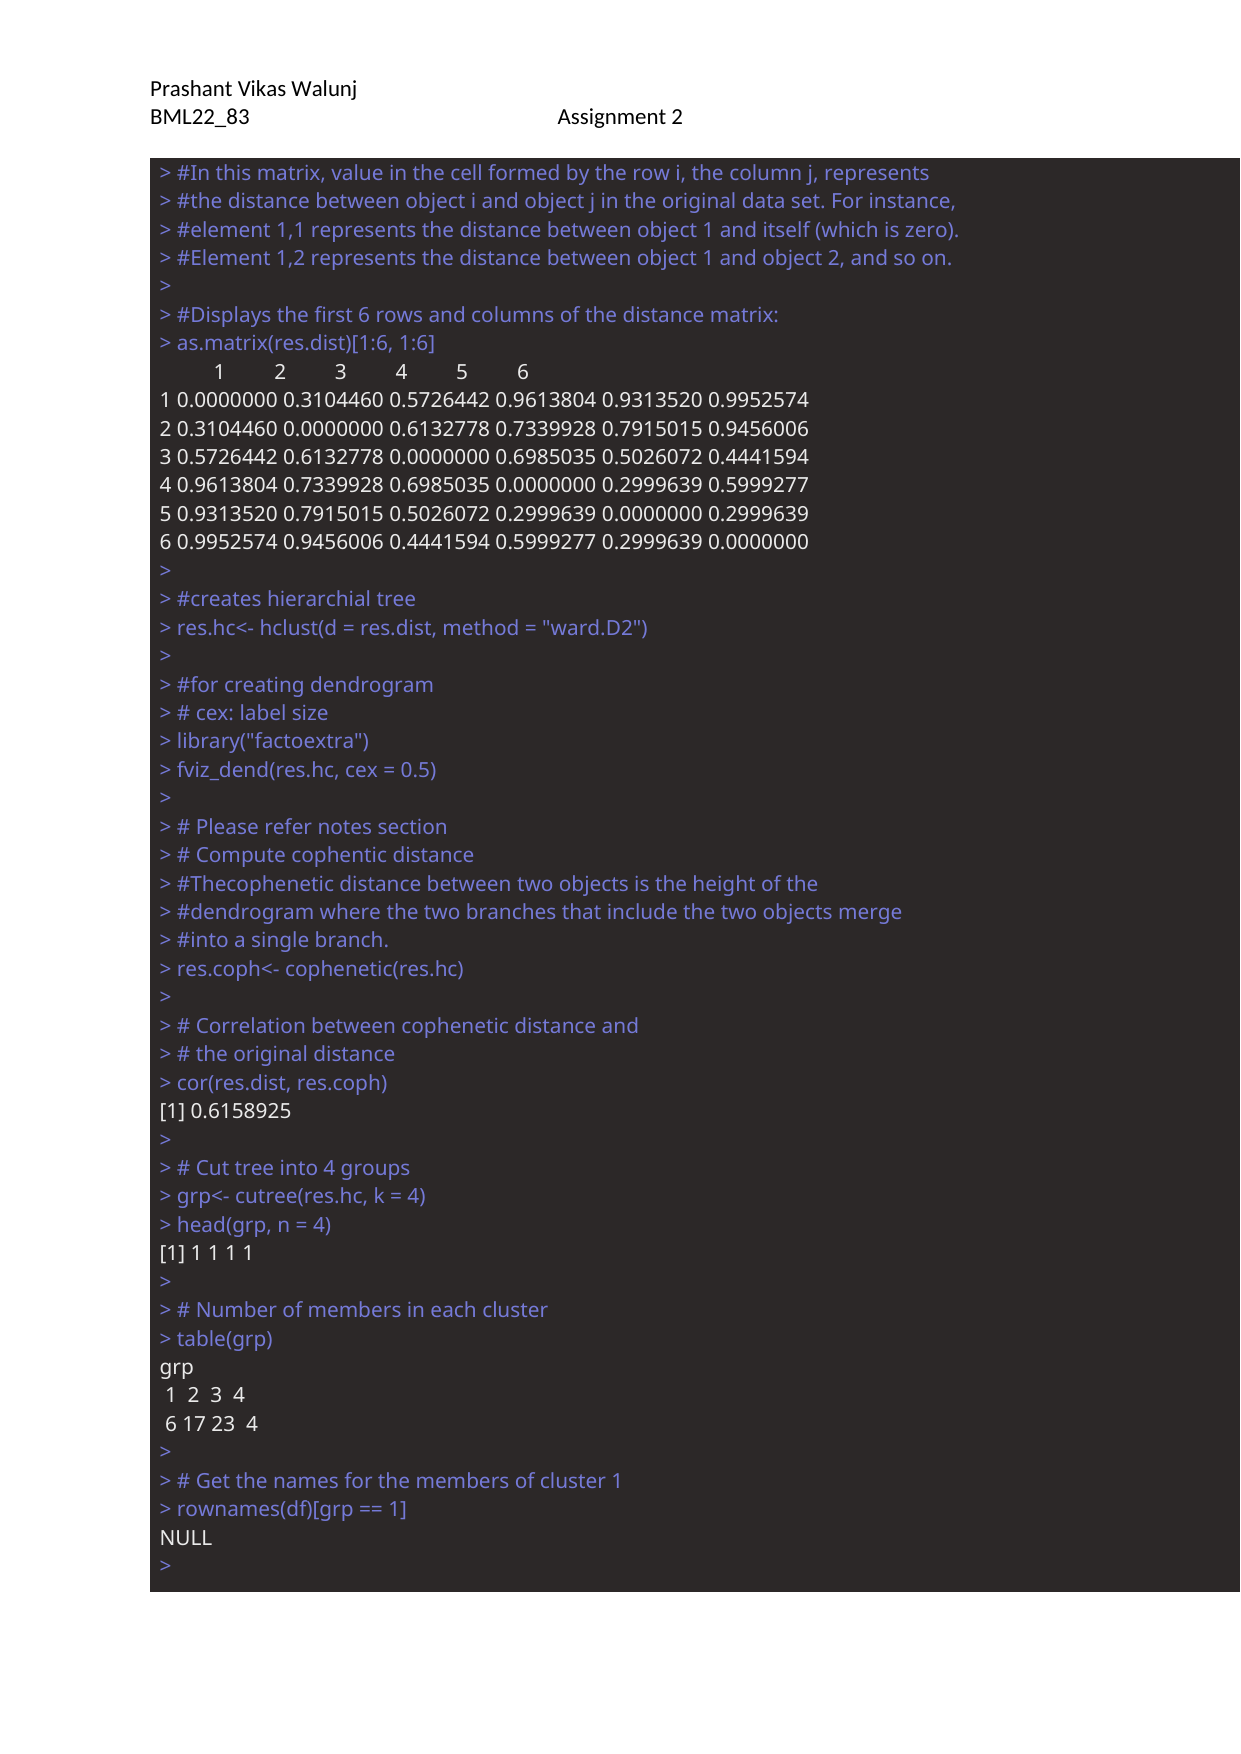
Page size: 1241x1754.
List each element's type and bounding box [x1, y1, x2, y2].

table_header [150, 158, 1240, 1592]
